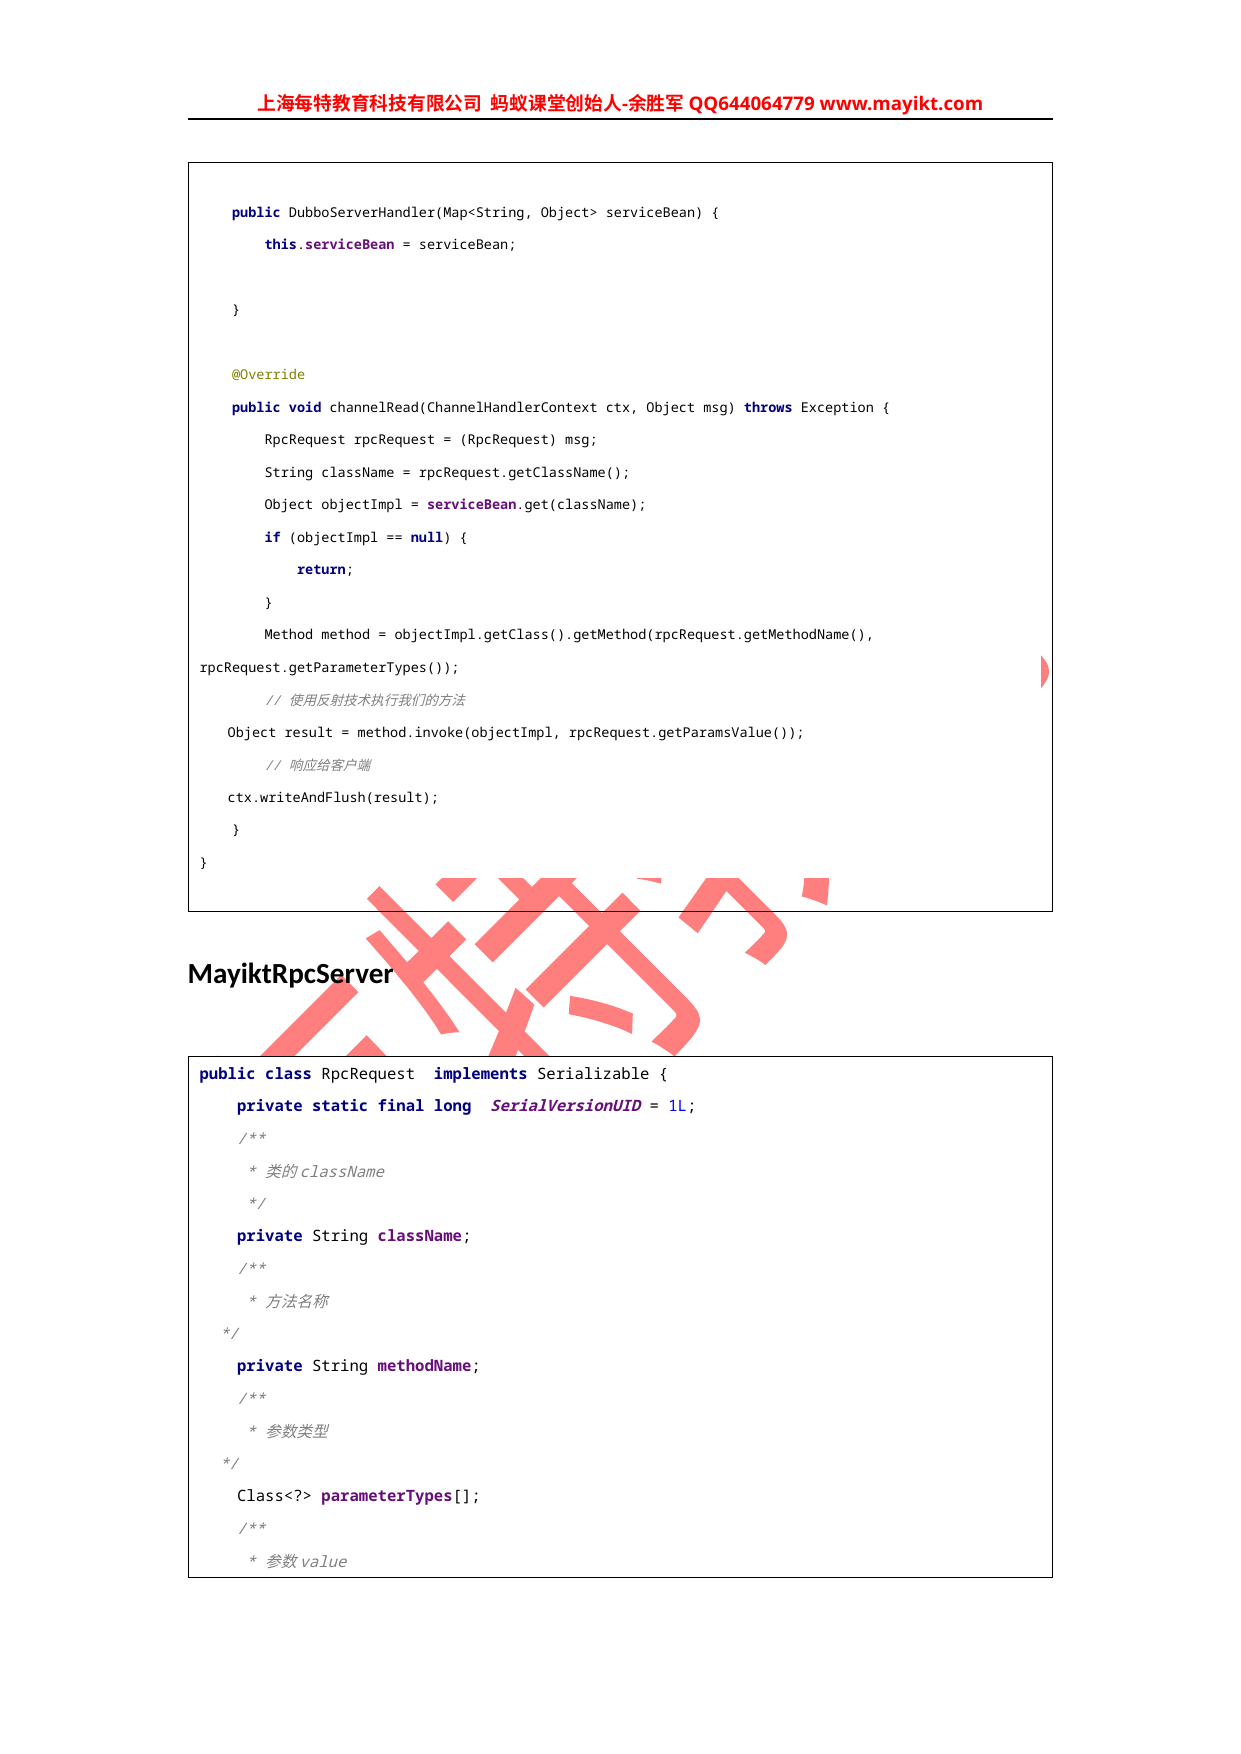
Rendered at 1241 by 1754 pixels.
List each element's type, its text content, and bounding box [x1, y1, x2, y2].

subtitle MayiktRpcServer [187, 941, 1053, 1006]
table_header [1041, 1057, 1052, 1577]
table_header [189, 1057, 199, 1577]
